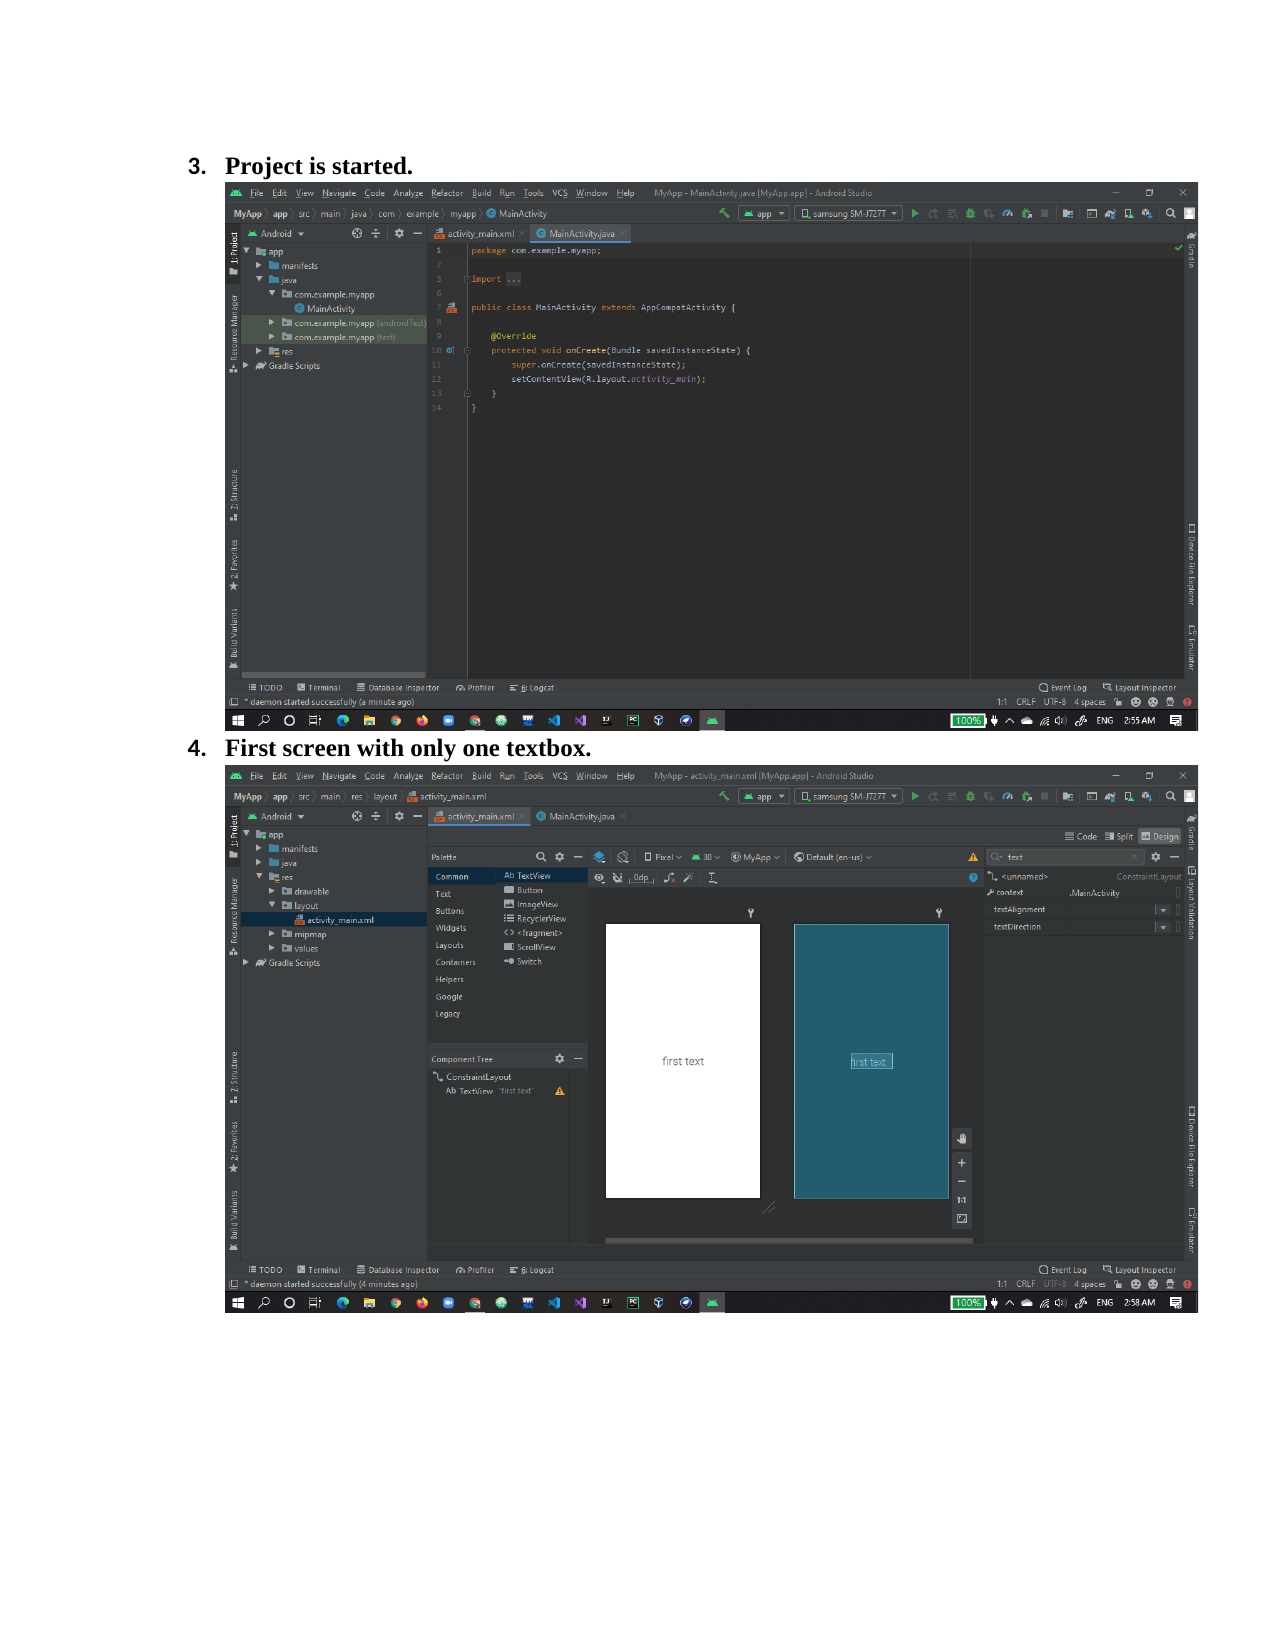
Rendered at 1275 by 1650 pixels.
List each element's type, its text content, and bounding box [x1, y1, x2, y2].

picture [225, 765, 1199, 1313]
picture [225, 182, 1199, 731]
